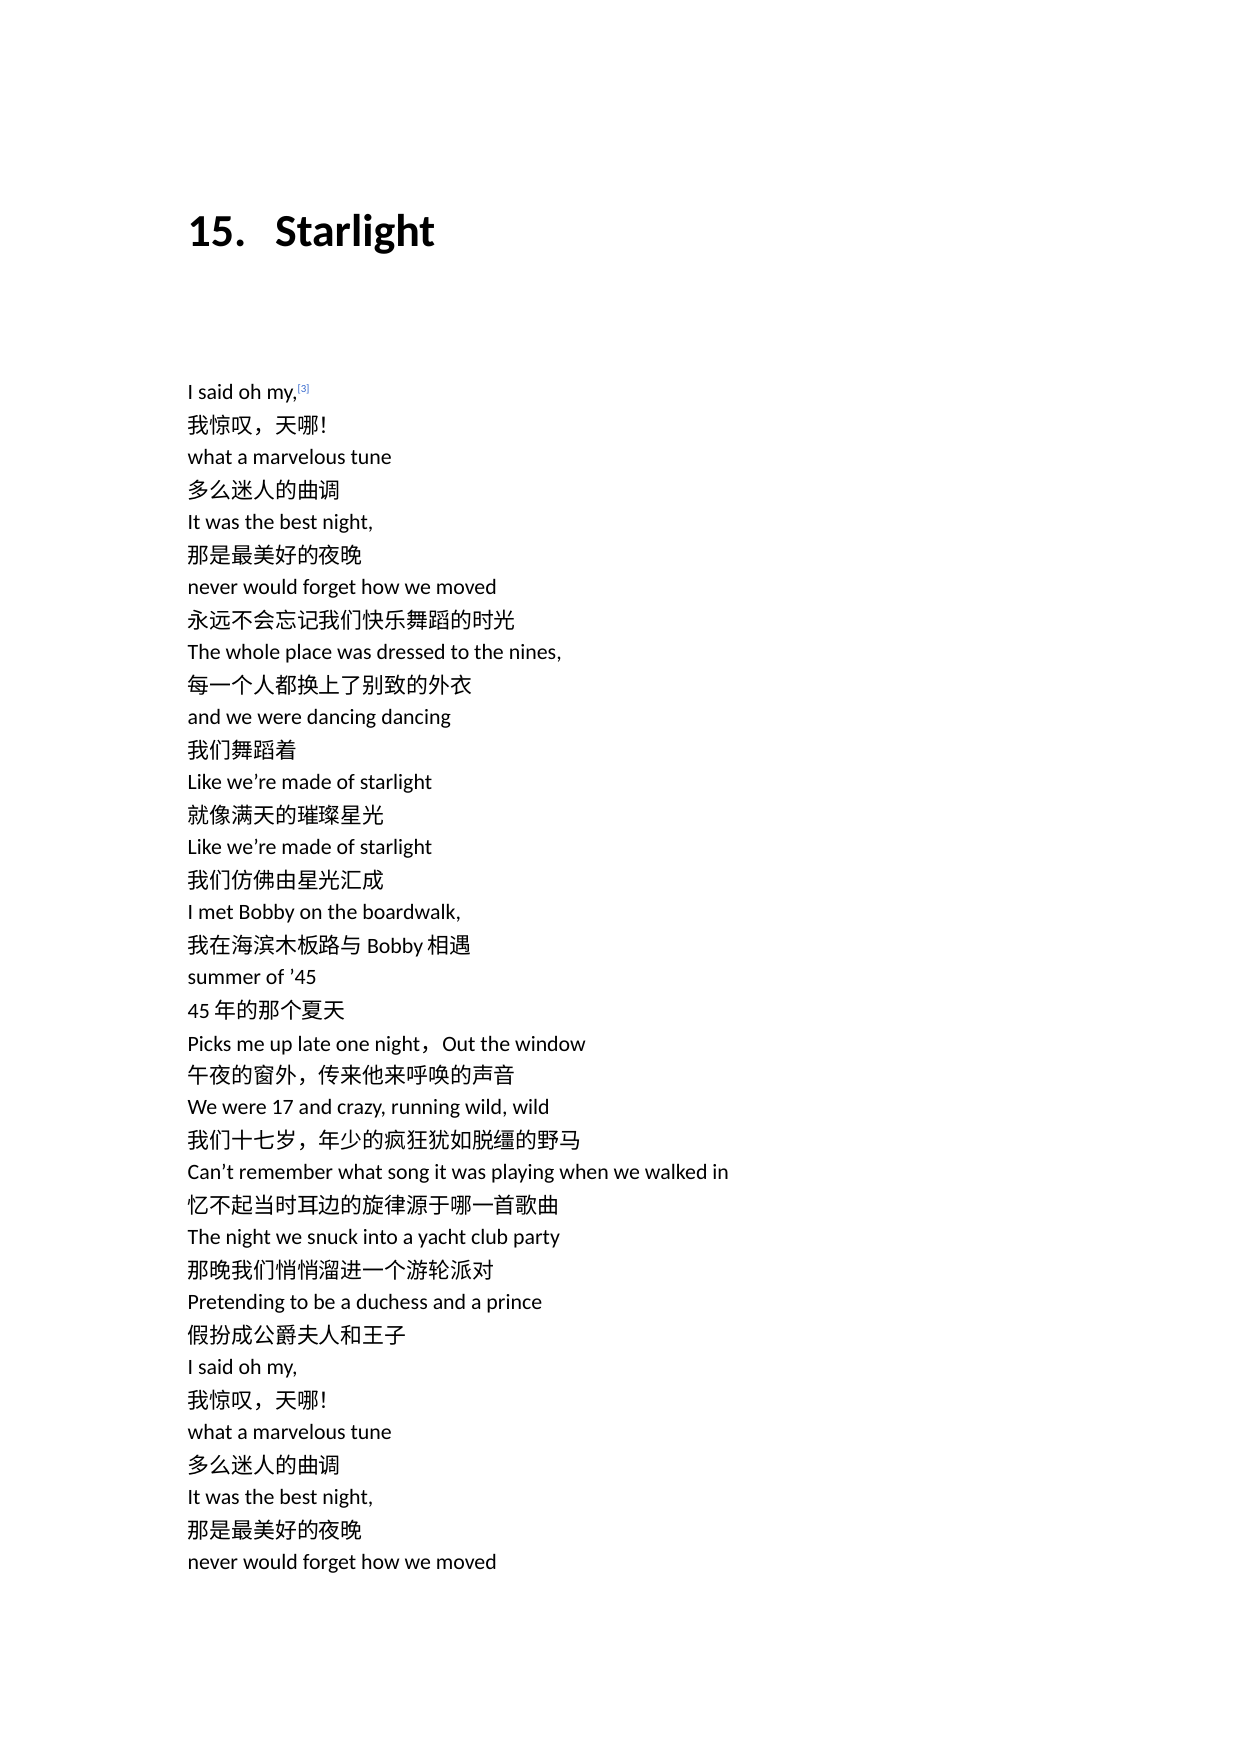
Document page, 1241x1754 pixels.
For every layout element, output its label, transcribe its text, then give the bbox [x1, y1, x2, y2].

text 我惊叹，天哪！ [187, 1383, 1053, 1416]
text what a marvelous tune [187, 441, 1053, 473]
text Pretending to be a duchess and a prince [187, 1286, 1053, 1318]
text The night we snuck into a yacht club party [187, 1221, 1053, 1253]
text I said oh my, [187, 1351, 1053, 1383]
text Can’t remember what song it was playing when we walked in [187, 1156, 1053, 1188]
text 我们十七岁，年少的疯狂犹如脱缰的野马 [187, 1123, 1053, 1156]
text 每一个人都换上了别致的外衣 [187, 668, 1053, 701]
text 多么迷人的曲调 [187, 473, 1053, 506]
text 那是最美好的夜晚 [187, 1513, 1053, 1546]
text It was the best night, [187, 506, 1053, 538]
text 假扮成公爵夫人和王子 [187, 1318, 1053, 1351]
text 我惊叹，天哪！ [187, 408, 1053, 441]
text Like we’re made of starlight [187, 831, 1053, 863]
text 我在海滨木板路与Bobby相遇 [187, 928, 1053, 961]
text never would forget how we moved [187, 1546, 1053, 1578]
text summer of ’45 [187, 961, 1053, 993]
text 我们仿佛由星光汇成 [187, 863, 1053, 896]
text 永远不会忘记我们快乐舞蹈的时光 [187, 603, 1053, 636]
text 那是最美好的夜晚 [187, 538, 1053, 571]
text I said oh my,[3] [187, 376, 1053, 408]
text never would forget how we moved [187, 571, 1053, 603]
text I met Bobby on the boardwalk, [187, 896, 1053, 928]
text Picks me up late one night，Out the window [187, 1026, 1053, 1058]
text 午夜的窗外，传来他来呼唤的声音 [187, 1058, 1053, 1091]
text Like we’re made of starlight [187, 766, 1053, 798]
text The whole place was dressed to the nines, [187, 636, 1053, 668]
subtitle Starlight [187, 197, 1053, 262]
text 我们舞蹈着 [187, 733, 1053, 766]
text 就像满天的璀璨星光 [187, 798, 1053, 831]
text 多么迷人的曲调 [187, 1448, 1053, 1481]
text 忆不起当时耳边的旋律源于哪一首歌曲 [187, 1188, 1053, 1221]
text We were 17 and crazy, running wild, wild [187, 1091, 1053, 1123]
text 那晚我们悄悄溜进一个游轮派对 [187, 1253, 1053, 1286]
text It was the best night, [187, 1481, 1053, 1513]
text 45年的那个夏天 [187, 993, 1053, 1026]
text what a marvelous tune [187, 1416, 1053, 1448]
text and we were dancing dancing [187, 701, 1053, 733]
